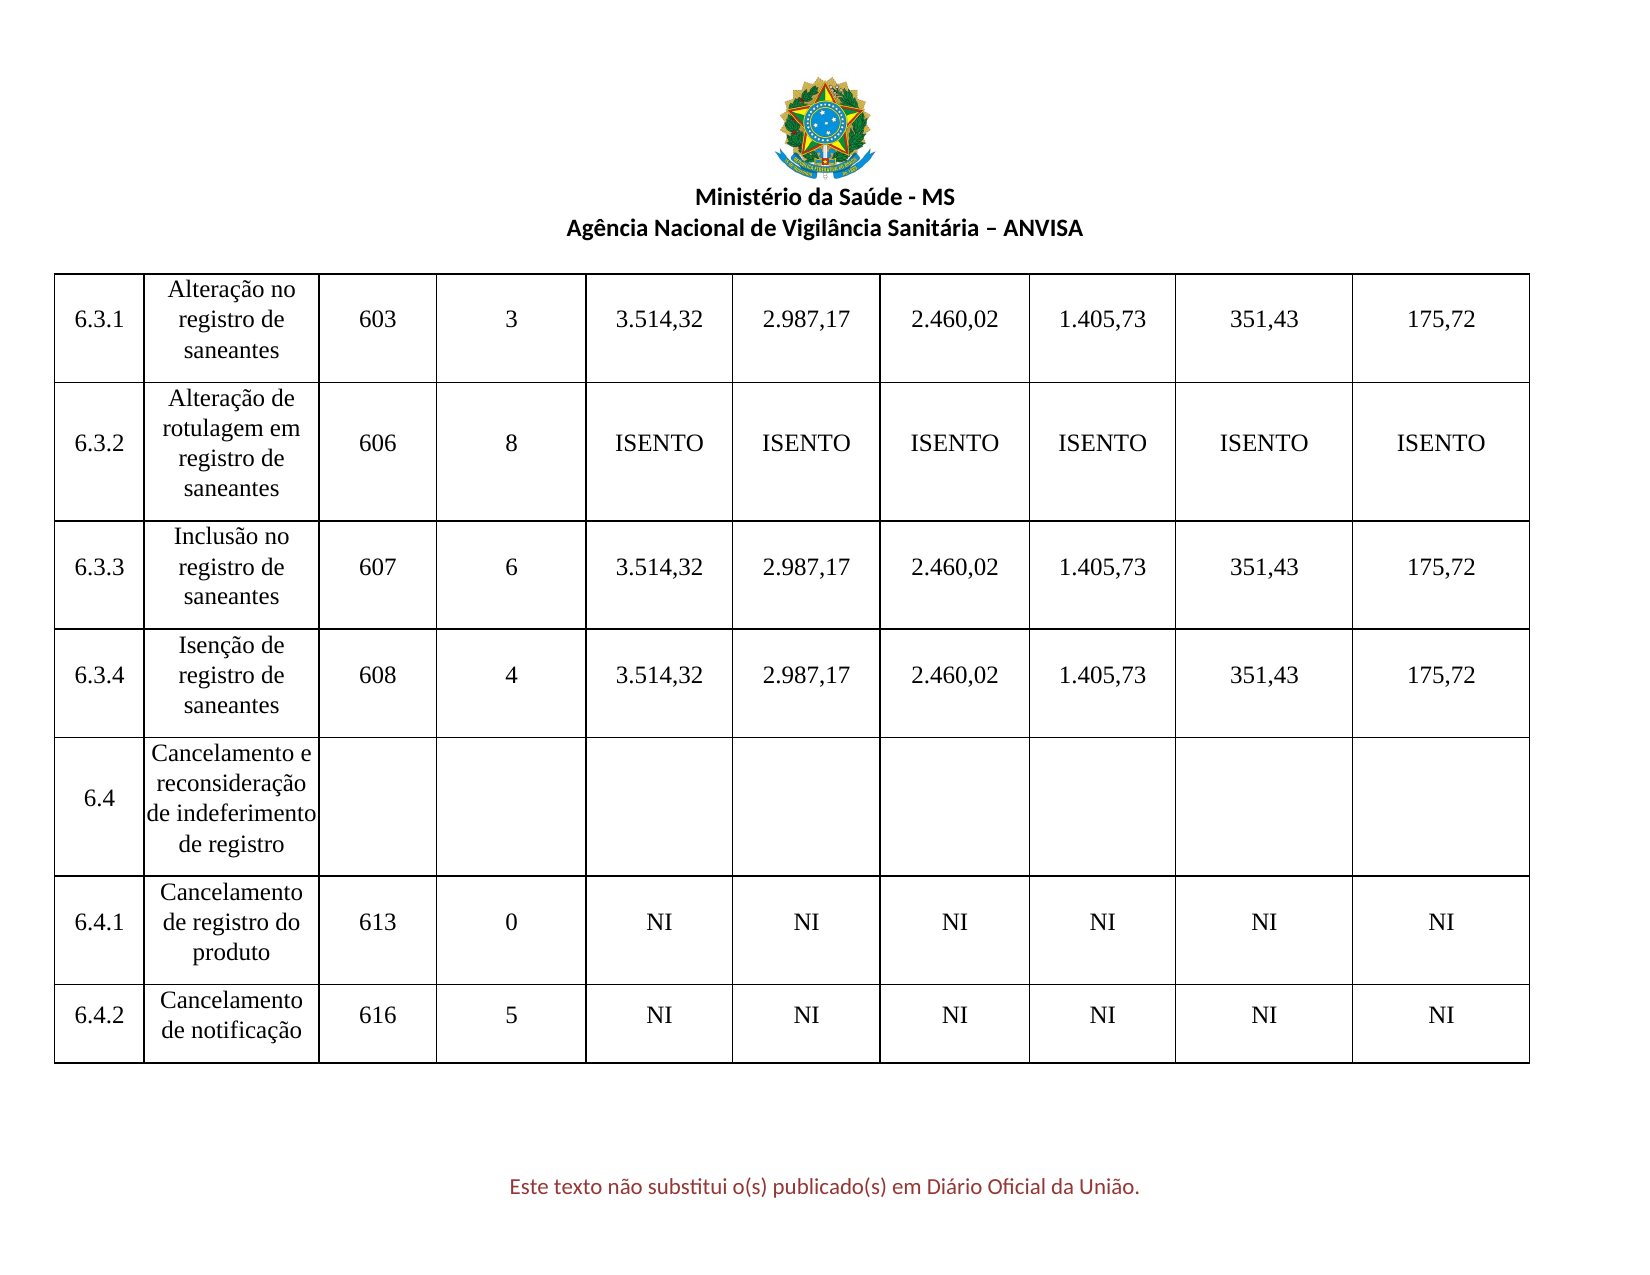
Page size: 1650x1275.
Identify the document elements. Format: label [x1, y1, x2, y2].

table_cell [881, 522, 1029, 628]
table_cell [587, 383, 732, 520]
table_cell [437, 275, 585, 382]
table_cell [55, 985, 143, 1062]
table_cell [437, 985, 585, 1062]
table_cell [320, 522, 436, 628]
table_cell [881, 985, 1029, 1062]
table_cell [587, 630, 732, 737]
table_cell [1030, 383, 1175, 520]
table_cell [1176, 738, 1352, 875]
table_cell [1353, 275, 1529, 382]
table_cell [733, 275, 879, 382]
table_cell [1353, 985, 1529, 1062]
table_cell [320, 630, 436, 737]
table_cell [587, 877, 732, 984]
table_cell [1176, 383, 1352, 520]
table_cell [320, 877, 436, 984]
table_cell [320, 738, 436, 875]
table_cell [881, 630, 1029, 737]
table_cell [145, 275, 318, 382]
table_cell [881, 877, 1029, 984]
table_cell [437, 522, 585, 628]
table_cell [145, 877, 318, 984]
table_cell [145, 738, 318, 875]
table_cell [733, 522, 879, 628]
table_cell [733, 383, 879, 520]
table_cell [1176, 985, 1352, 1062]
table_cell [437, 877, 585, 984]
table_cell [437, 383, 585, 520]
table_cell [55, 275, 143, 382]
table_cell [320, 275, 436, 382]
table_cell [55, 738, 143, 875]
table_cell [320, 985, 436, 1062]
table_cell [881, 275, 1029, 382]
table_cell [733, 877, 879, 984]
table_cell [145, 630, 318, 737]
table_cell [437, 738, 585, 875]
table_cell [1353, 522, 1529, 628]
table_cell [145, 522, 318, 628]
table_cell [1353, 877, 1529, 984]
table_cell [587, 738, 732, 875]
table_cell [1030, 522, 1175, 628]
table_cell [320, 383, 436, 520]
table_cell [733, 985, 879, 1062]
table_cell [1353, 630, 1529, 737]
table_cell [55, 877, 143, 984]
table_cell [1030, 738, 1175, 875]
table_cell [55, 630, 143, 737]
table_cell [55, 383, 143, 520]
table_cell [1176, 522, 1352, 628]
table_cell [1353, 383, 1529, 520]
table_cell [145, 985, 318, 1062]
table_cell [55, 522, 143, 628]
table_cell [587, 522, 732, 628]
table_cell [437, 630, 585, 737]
picture [771, 74, 879, 182]
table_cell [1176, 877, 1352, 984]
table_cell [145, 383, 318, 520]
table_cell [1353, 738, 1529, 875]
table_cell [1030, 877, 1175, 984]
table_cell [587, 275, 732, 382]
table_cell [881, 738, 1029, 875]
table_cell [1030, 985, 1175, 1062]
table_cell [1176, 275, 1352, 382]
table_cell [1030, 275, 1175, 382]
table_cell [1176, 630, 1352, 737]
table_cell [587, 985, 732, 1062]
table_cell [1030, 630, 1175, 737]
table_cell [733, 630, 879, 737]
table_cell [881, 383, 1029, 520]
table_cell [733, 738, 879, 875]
